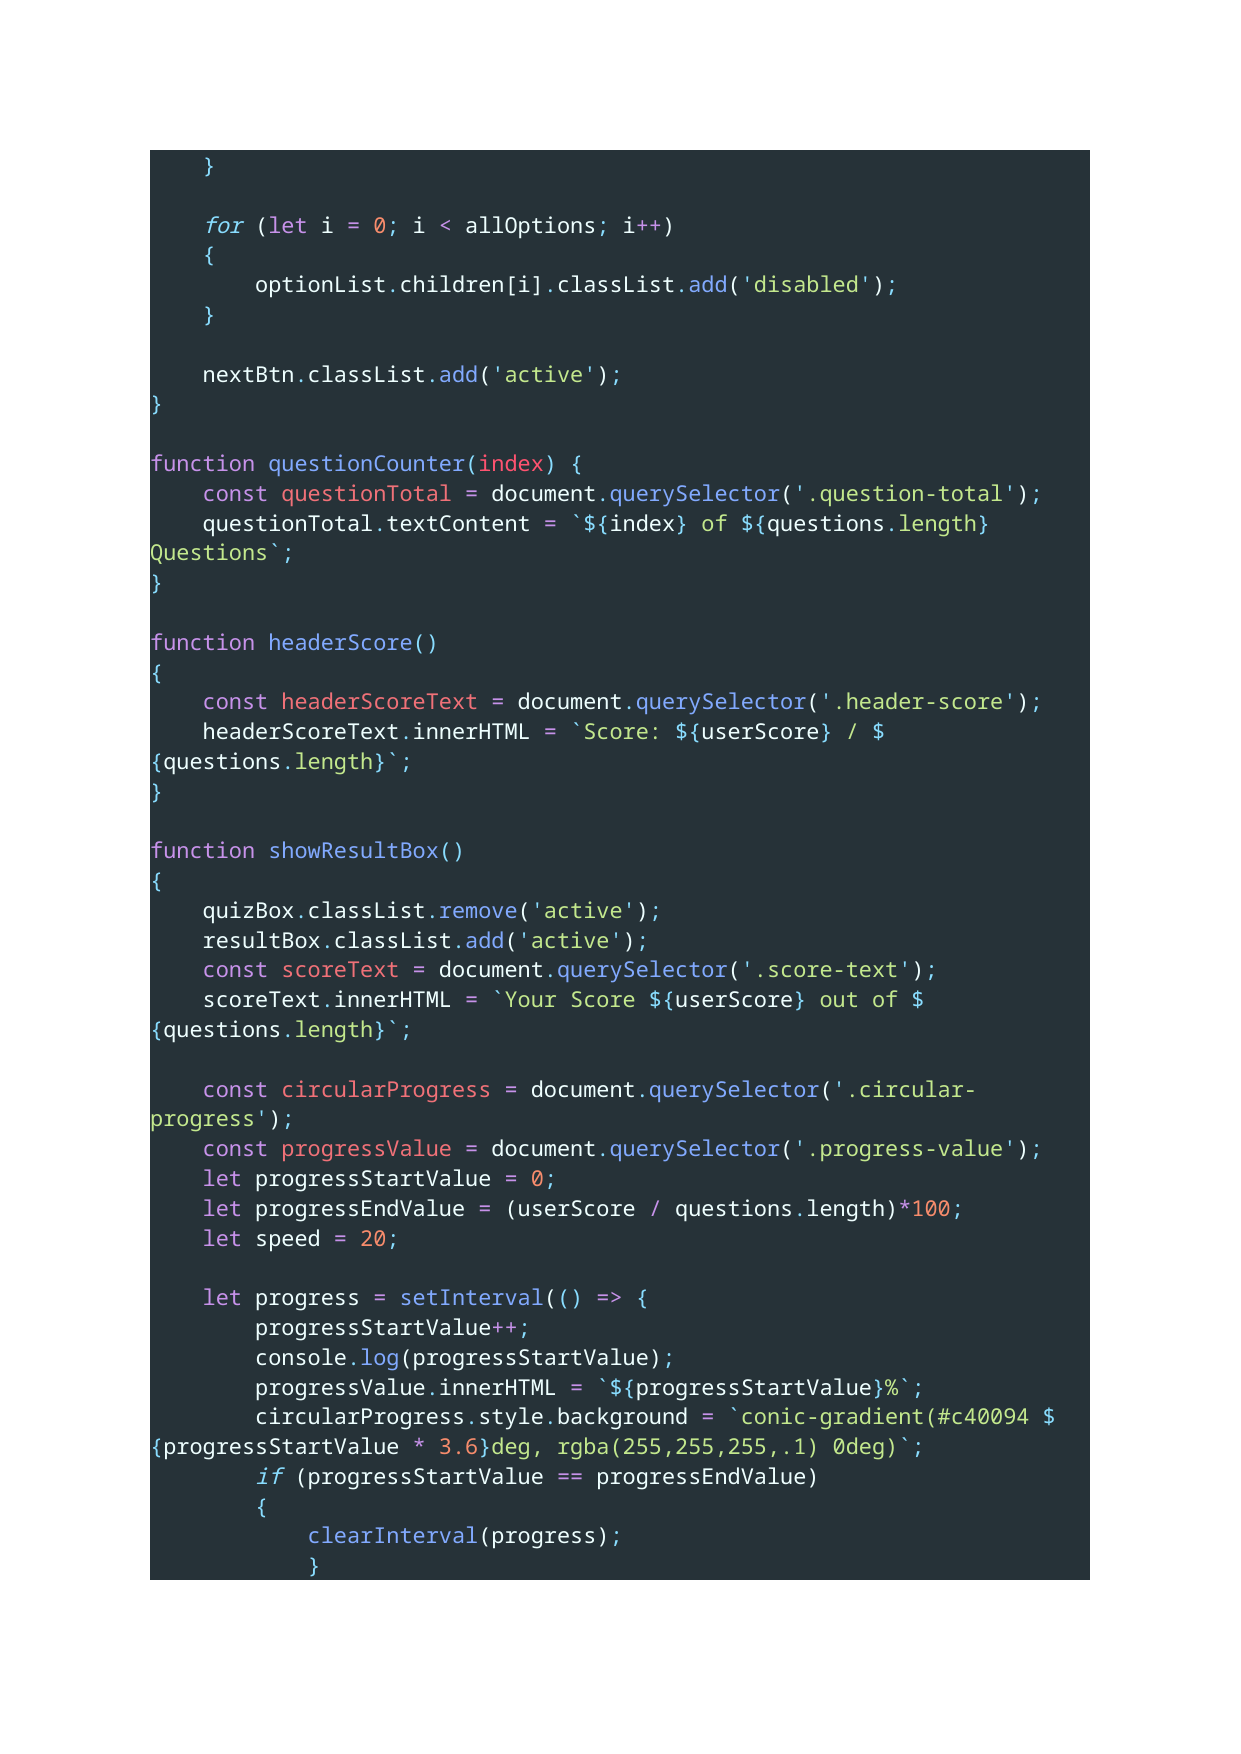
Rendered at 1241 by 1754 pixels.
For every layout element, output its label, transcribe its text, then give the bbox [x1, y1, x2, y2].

text scoreText.innerHTML = `Your Score ${userScore} out of ${questions.length}`; [150, 984, 1090, 1044]
text nextBtn.classList.add('active'); [150, 358, 1090, 388]
text progressValue.innerHTML = `${progressStartValue}%`; [150, 1371, 1090, 1401]
text { [150, 239, 1090, 269]
text optionList.children[i].classList.add('disabled'); [150, 269, 1090, 299]
text } [150, 299, 1090, 329]
text } [150, 150, 1090, 180]
text if (progressStartValue == progressEndValue) [150, 1461, 1090, 1491]
text } [150, 567, 1090, 597]
text let progressStartValue = 0; [150, 1163, 1090, 1193]
text const questionTotal = document.querySelector('.question-total'); [150, 478, 1090, 507]
text let speed = 20; [150, 1222, 1090, 1252]
text const scoreText = document.querySelector('.score-text'); [150, 954, 1090, 984]
text { [150, 865, 1090, 895]
text console.log(progressStartValue); [150, 1342, 1090, 1371]
text let progress = setInterval(() => { [150, 1282, 1090, 1312]
text headerScoreText.innerHTML = `Score: ${userScore} / ${questions.length}`; [150, 716, 1090, 776]
text resultBox.classList.add('active'); [150, 924, 1090, 954]
text const headerScoreText = document.querySelector('.header-score'); [150, 686, 1090, 716]
text const progressValue = document.querySelector('.progress-value'); [150, 1133, 1090, 1163]
text function headerScore() [150, 627, 1090, 656]
text const circularProgress = document.querySelector('.circular-progress'); [150, 1073, 1090, 1133]
text for (let i = 0; i < allOptions; i++) [150, 209, 1090, 239]
text let progressEndValue = (userScore / questions.length)*100; [150, 1193, 1090, 1222]
text } [150, 1550, 1090, 1580]
text function showResultBox() [150, 835, 1090, 865]
text circularProgress.style.background = `conic-gradient(#c40094 ${progressStartValue * 3.6}deg, rgba(255,255,255,.1) 0deg)`; [150, 1401, 1090, 1461]
text function questionCounter(index) { [150, 448, 1090, 478]
text questionTotal.textContent = `${index} of ${questions.length} Questions`; [150, 507, 1090, 567]
text clearInterval(progress); [150, 1520, 1090, 1550]
text quizBox.classList.remove('active'); [150, 895, 1090, 924]
text progressStartValue++; [150, 1312, 1090, 1342]
text } [150, 776, 1090, 805]
text { [150, 656, 1090, 686]
text } [150, 388, 1090, 418]
text { [150, 1491, 1090, 1520]
